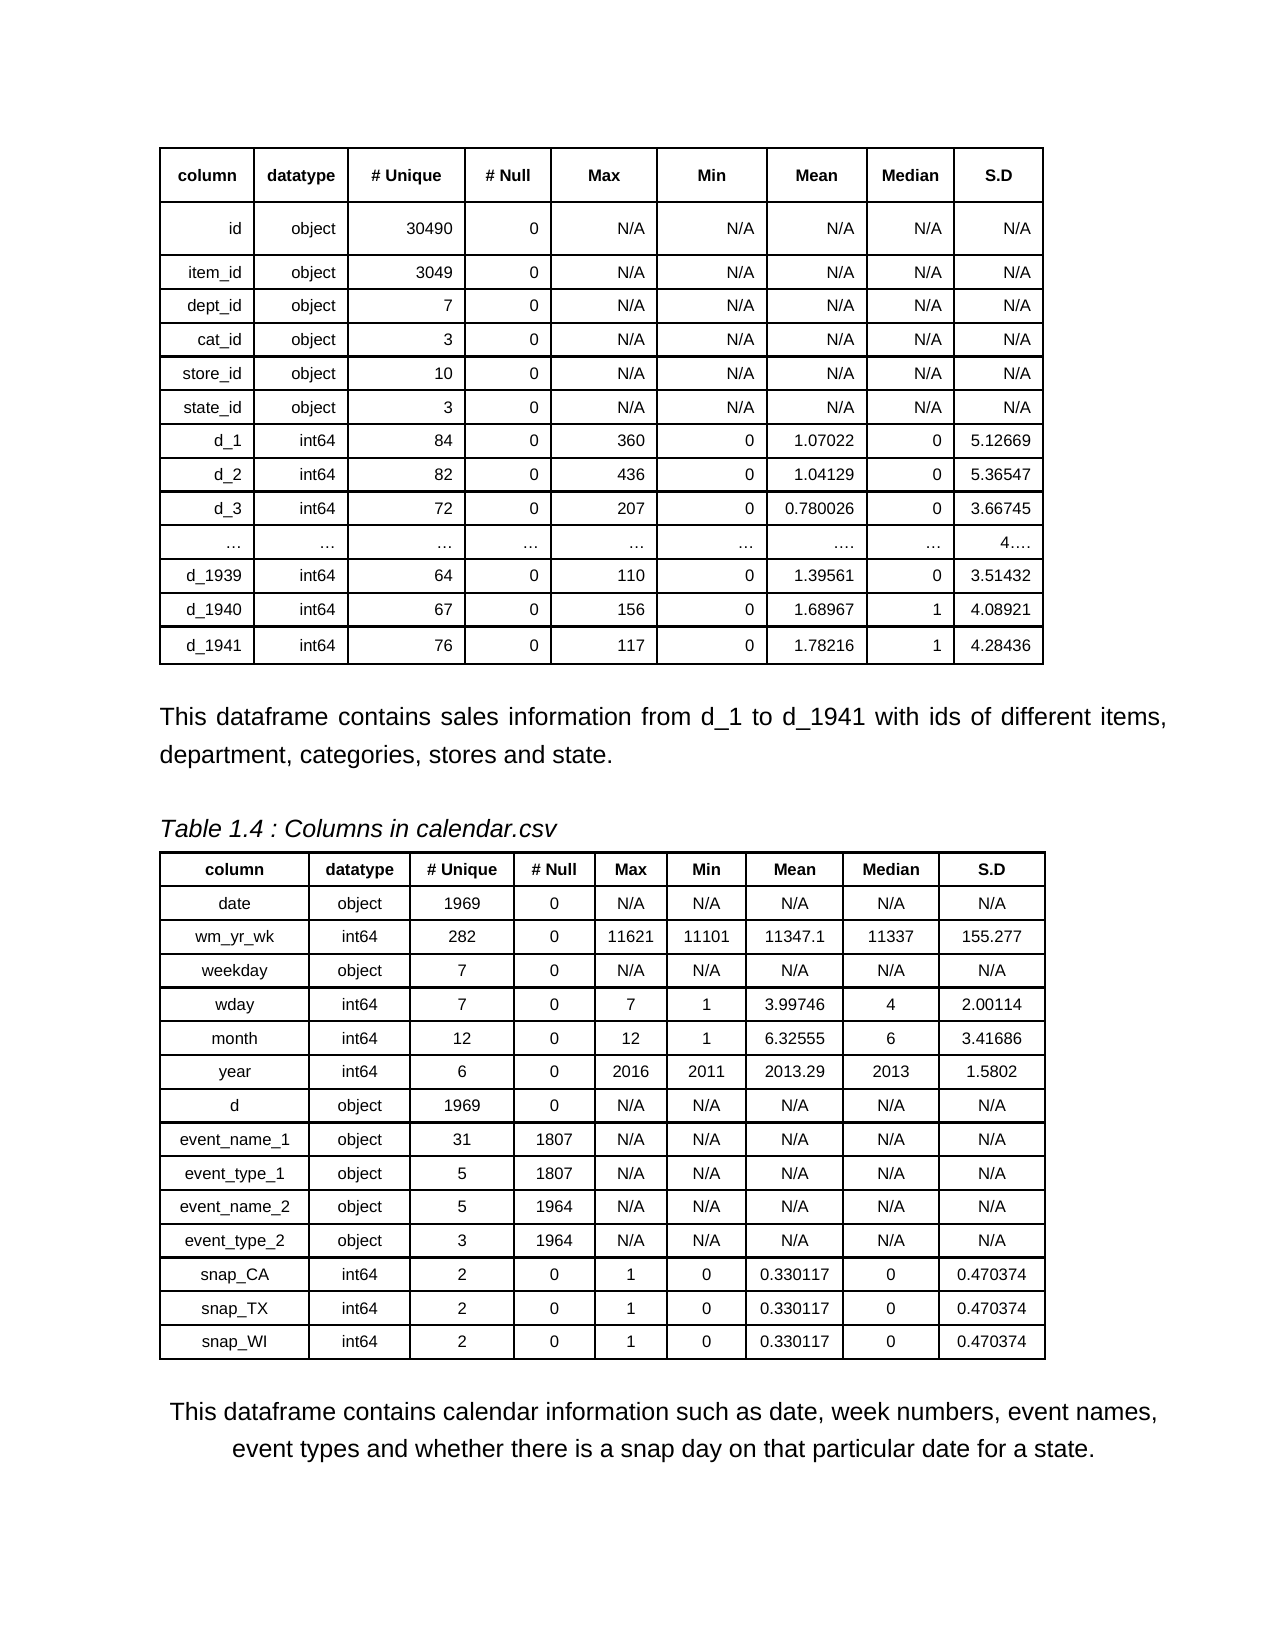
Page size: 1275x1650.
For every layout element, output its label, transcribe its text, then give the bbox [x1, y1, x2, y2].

table_cell int64 [310, 1056, 409, 1088]
table_cell int64 [310, 921, 409, 953]
table_cell 1 [868, 594, 953, 625]
table_cell N/A [747, 1157, 842, 1189]
table_cell N/A [844, 1090, 938, 1121]
table_cell 0 [868, 560, 953, 592]
table_cell N/A [955, 256, 1042, 288]
table_cell N/A [868, 290, 953, 322]
text This dataframe contains sales information from d_1 to d_1941 with ids of different items, department, categories, stores and state. [159, 702, 1169, 768]
table_cell N/A [552, 290, 656, 322]
table_cell 0 [658, 594, 766, 625]
table_cell 0 [868, 459, 953, 490]
table_cell N/A [940, 1225, 1044, 1256]
table_cell 1969 [411, 1090, 513, 1121]
table_cell int64 [310, 1292, 409, 1324]
table_cell 1.5802 [940, 1056, 1044, 1088]
table_cell 6 [411, 1056, 513, 1088]
table_cell N/A [668, 887, 745, 919]
table_cell 0 [466, 594, 550, 625]
table_cell N/A [868, 358, 953, 389]
table_cell 0.330117 [747, 1292, 842, 1324]
table_cell 0 [515, 1090, 594, 1121]
table_cell object [255, 324, 347, 355]
table_cell N/A [596, 1225, 666, 1256]
table_cell 10 [349, 358, 464, 389]
table_cell N/A [940, 1157, 1044, 1189]
table_cell object [255, 391, 347, 423]
table_cell 0.470374 [940, 1292, 1044, 1324]
table_cell 0 [658, 493, 766, 524]
table_cell 5.12669 [955, 425, 1042, 457]
table_cell 0 [515, 1292, 594, 1324]
table_cell 0 [466, 459, 550, 490]
table_cell 1807 [515, 1157, 594, 1189]
table_cell year [161, 1056, 308, 1088]
table_cell d_1939 [161, 560, 253, 592]
table_header Max [552, 149, 656, 201]
table_cell 6.32555 [747, 1022, 842, 1054]
table_cell d_1940 [161, 594, 253, 625]
table_cell int64 [255, 560, 347, 592]
table_cell N/A [658, 203, 766, 254]
table_cell N/A [868, 324, 953, 355]
table_cell 0 [668, 1259, 745, 1290]
table_cell d_3 [161, 493, 253, 524]
table_cell int64 [255, 425, 347, 457]
table_cell 1.04129 [768, 459, 866, 490]
table_cell 117 [552, 628, 656, 663]
table_cell 0 [466, 324, 550, 355]
table_cell event_type_2 [161, 1225, 308, 1256]
table_cell int64 [255, 493, 347, 524]
table_cell 1 [668, 1022, 745, 1054]
table_cell N/A [552, 358, 656, 389]
table_cell N/A [747, 1225, 842, 1256]
table_cell 1.78216 [768, 628, 866, 663]
table_cell 1 [596, 1259, 666, 1290]
table_cell 76 [349, 628, 464, 663]
table_cell 4…. [955, 526, 1042, 558]
table_cell int64 [310, 1326, 409, 1358]
table_cell int64 [255, 459, 347, 490]
table_cell 2013 [844, 1056, 938, 1088]
table_header Mean [747, 854, 842, 885]
table_header datatype [310, 854, 409, 885]
table_cell 3.66745 [955, 493, 1042, 524]
table_cell 3 [411, 1225, 513, 1256]
table_cell 11337 [844, 921, 938, 953]
table_cell N/A [955, 290, 1042, 322]
table_cell 3.99746 [747, 989, 842, 1020]
table_cell N/A [955, 391, 1042, 423]
table_cell 30490 [349, 203, 464, 254]
table_cell 31 [411, 1124, 513, 1155]
table_cell N/A [552, 203, 656, 254]
table_cell N/A [955, 358, 1042, 389]
table_cell 82 [349, 459, 464, 490]
table_cell 72 [349, 493, 464, 524]
table_header # Null [466, 149, 550, 201]
table_header Min [668, 854, 745, 885]
table_cell N/A [768, 324, 866, 355]
table_cell 0 [844, 1326, 938, 1358]
table_cell N/A [747, 955, 842, 986]
table_cell N/A [768, 203, 866, 254]
table_cell N/A [552, 324, 656, 355]
table_cell N/A [596, 1090, 666, 1121]
table_cell N/A [658, 391, 766, 423]
table_header # Unique [411, 854, 513, 885]
table_cell cat_id [161, 324, 253, 355]
table_cell 7 [349, 290, 464, 322]
table_cell 155.277 [940, 921, 1044, 953]
table_cell 1807 [515, 1124, 594, 1155]
table_cell 0.470374 [940, 1259, 1044, 1290]
table_cell … [466, 526, 550, 558]
table_cell N/A [768, 391, 866, 423]
table_cell int64 [255, 594, 347, 625]
table_cell N/A [768, 290, 866, 322]
table_cell N/A [844, 1225, 938, 1256]
table_cell N/A [658, 290, 766, 322]
table_cell 0 [466, 290, 550, 322]
table_cell 0 [658, 560, 766, 592]
table_cell 0.470374 [940, 1326, 1044, 1358]
table_cell … [255, 526, 347, 558]
table_cell 0 [515, 921, 594, 953]
table_cell 0 [844, 1292, 938, 1324]
table_cell … [868, 526, 953, 558]
table_cell N/A [658, 358, 766, 389]
table_cell 0 [868, 425, 953, 457]
table_cell 0.330117 [747, 1326, 842, 1358]
table_cell 0 [658, 425, 766, 457]
table_cell …. [768, 526, 866, 558]
table_cell 2 [411, 1326, 513, 1358]
table_cell N/A [596, 955, 666, 986]
table_cell 0 [466, 425, 550, 457]
table_cell N/A [868, 203, 953, 254]
table_cell snap_TX [161, 1292, 308, 1324]
text Table 1.4 : Columns in calendar.csv [159, 814, 1169, 843]
table_cell N/A [596, 1191, 666, 1223]
table_cell state_id [161, 391, 253, 423]
table_cell date [161, 887, 308, 919]
table_cell 0 [844, 1259, 938, 1290]
table_cell 0 [466, 256, 550, 288]
table_cell 2016 [596, 1056, 666, 1088]
table_cell object [255, 203, 347, 254]
table_cell 0 [515, 887, 594, 919]
table_cell 0 [466, 560, 550, 592]
table_cell N/A [668, 1157, 745, 1189]
table_cell snap_WI [161, 1326, 308, 1358]
table_cell 0 [466, 358, 550, 389]
table_cell N/A [668, 1090, 745, 1121]
table_cell month [161, 1022, 308, 1054]
table_cell object [310, 887, 409, 919]
table_cell … [349, 526, 464, 558]
table_cell 1 [596, 1326, 666, 1358]
table_cell weekday [161, 955, 308, 986]
table_header # Null [515, 854, 594, 885]
table_cell 11101 [668, 921, 745, 953]
table_cell 1 [868, 628, 953, 663]
table_cell object [310, 1225, 409, 1256]
table_cell N/A [552, 256, 656, 288]
table_cell int64 [310, 989, 409, 1020]
table_cell object [255, 256, 347, 288]
table_cell 0 [466, 493, 550, 524]
table_cell N/A [747, 1090, 842, 1121]
table_cell wday [161, 989, 308, 1020]
table_cell 1964 [515, 1225, 594, 1256]
table_cell N/A [747, 1191, 842, 1223]
table_cell event_name_2 [161, 1191, 308, 1223]
table_cell 7 [596, 989, 666, 1020]
table_cell 4.08921 [955, 594, 1042, 625]
table_cell 12 [411, 1022, 513, 1054]
table_cell N/A [940, 955, 1044, 986]
table_cell N/A [596, 1124, 666, 1155]
table_cell 0 [515, 1022, 594, 1054]
table_cell 3.41686 [940, 1022, 1044, 1054]
table_cell store_id [161, 358, 253, 389]
table_cell 3 [349, 324, 464, 355]
table_cell 64 [349, 560, 464, 592]
table_cell N/A [668, 955, 745, 986]
table_cell N/A [768, 256, 866, 288]
table_cell wm_yr_wk [161, 921, 308, 953]
table_cell 1.68967 [768, 594, 866, 625]
table_cell event_type_1 [161, 1157, 308, 1189]
table_header Min [658, 149, 766, 201]
table_cell 4 [844, 989, 938, 1020]
table_cell 1969 [411, 887, 513, 919]
table_cell 6 [844, 1022, 938, 1054]
table_cell object [255, 290, 347, 322]
table_cell d_1941 [161, 628, 253, 663]
table_cell 5 [411, 1157, 513, 1189]
table_cell event_name_1 [161, 1124, 308, 1155]
table_cell 0 [668, 1292, 745, 1324]
table_cell 7 [411, 955, 513, 986]
table_cell object [255, 358, 347, 389]
table_cell 5.36547 [955, 459, 1042, 490]
table_cell 2013.29 [747, 1056, 842, 1088]
table_cell 0 [515, 1326, 594, 1358]
table_cell N/A [668, 1124, 745, 1155]
table_header S.D [955, 149, 1042, 201]
table_cell … [161, 526, 253, 558]
table_cell 0 [466, 203, 550, 254]
table_cell … [552, 526, 656, 558]
table_cell 1 [596, 1292, 666, 1324]
table_cell 0 [515, 955, 594, 986]
table_cell 0 [515, 1056, 594, 1088]
table_cell 0.780026 [768, 493, 866, 524]
table_cell 84 [349, 425, 464, 457]
table_cell N/A [940, 887, 1044, 919]
table_cell int64 [255, 628, 347, 663]
table_cell 3 [349, 391, 464, 423]
table_cell 11347.1 [747, 921, 842, 953]
table_cell 11621 [596, 921, 666, 953]
table_cell N/A [955, 324, 1042, 355]
table_cell 5 [411, 1191, 513, 1223]
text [159, 1397, 1169, 1463]
table_cell d_2 [161, 459, 253, 490]
table_cell N/A [844, 955, 938, 986]
table_cell object [310, 1157, 409, 1189]
table_header column [161, 149, 253, 201]
table_cell 0 [466, 391, 550, 423]
table_cell N/A [940, 1090, 1044, 1121]
table_cell N/A [768, 358, 866, 389]
table_cell 0 [466, 628, 550, 663]
table_cell 12 [596, 1022, 666, 1054]
table_cell N/A [747, 1124, 842, 1155]
table_cell 110 [552, 560, 656, 592]
table_cell 2.00114 [940, 989, 1044, 1020]
table_cell d [161, 1090, 308, 1121]
table_cell 2 [411, 1259, 513, 1290]
table_cell 0 [668, 1326, 745, 1358]
table_cell 7 [411, 989, 513, 1020]
table_cell d_1 [161, 425, 253, 457]
table_cell snap_CA [161, 1259, 308, 1290]
table_cell N/A [844, 1191, 938, 1223]
table_cell N/A [955, 203, 1042, 254]
table_cell id [161, 203, 253, 254]
table_cell int64 [310, 1259, 409, 1290]
table_cell N/A [868, 391, 953, 423]
table_cell 0 [868, 493, 953, 524]
table_cell N/A [658, 324, 766, 355]
table_cell 1.39561 [768, 560, 866, 592]
table_cell N/A [668, 1191, 745, 1223]
table_cell object [310, 955, 409, 986]
table_cell 0 [515, 1259, 594, 1290]
table_cell N/A [844, 1157, 938, 1189]
table_cell 3.51432 [955, 560, 1042, 592]
table_cell N/A [940, 1191, 1044, 1223]
table_header Max [596, 854, 666, 885]
table_cell 67 [349, 594, 464, 625]
table_cell 156 [552, 594, 656, 625]
table_cell 0 [658, 628, 766, 663]
table_cell 282 [411, 921, 513, 953]
table_cell int64 [310, 1022, 409, 1054]
table_cell 2 [411, 1292, 513, 1324]
table_cell 3049 [349, 256, 464, 288]
table_cell N/A [552, 391, 656, 423]
table_cell N/A [668, 1225, 745, 1256]
table_cell 360 [552, 425, 656, 457]
table_cell 207 [552, 493, 656, 524]
table_cell 1964 [515, 1191, 594, 1223]
table_cell N/A [658, 256, 766, 288]
table_cell dept_id [161, 290, 253, 322]
table_cell object [310, 1090, 409, 1121]
table_cell 0 [515, 989, 594, 1020]
table_cell 436 [552, 459, 656, 490]
table_cell 0.330117 [747, 1259, 842, 1290]
table_cell … [658, 526, 766, 558]
table_cell item_id [161, 256, 253, 288]
table_cell 1 [668, 989, 745, 1020]
table_cell N/A [596, 887, 666, 919]
table_cell 0 [658, 459, 766, 490]
table_cell N/A [747, 887, 842, 919]
table_header Mean [768, 149, 866, 201]
table_cell 1.07022 [768, 425, 866, 457]
table_cell object [310, 1124, 409, 1155]
table_cell object [310, 1191, 409, 1223]
table_header S.D [940, 854, 1044, 885]
table_cell N/A [844, 1124, 938, 1155]
table_header datatype [255, 149, 347, 201]
table_cell N/A [940, 1124, 1044, 1155]
table_header Median [844, 854, 938, 885]
table_cell N/A [596, 1157, 666, 1189]
table_header # Unique [349, 149, 464, 201]
table_cell 4.28436 [955, 628, 1042, 663]
table_cell N/A [844, 887, 938, 919]
table_cell N/A [868, 256, 953, 288]
table_header Median [868, 149, 953, 201]
table_cell 2011 [668, 1056, 745, 1088]
table_header column [161, 854, 308, 885]
